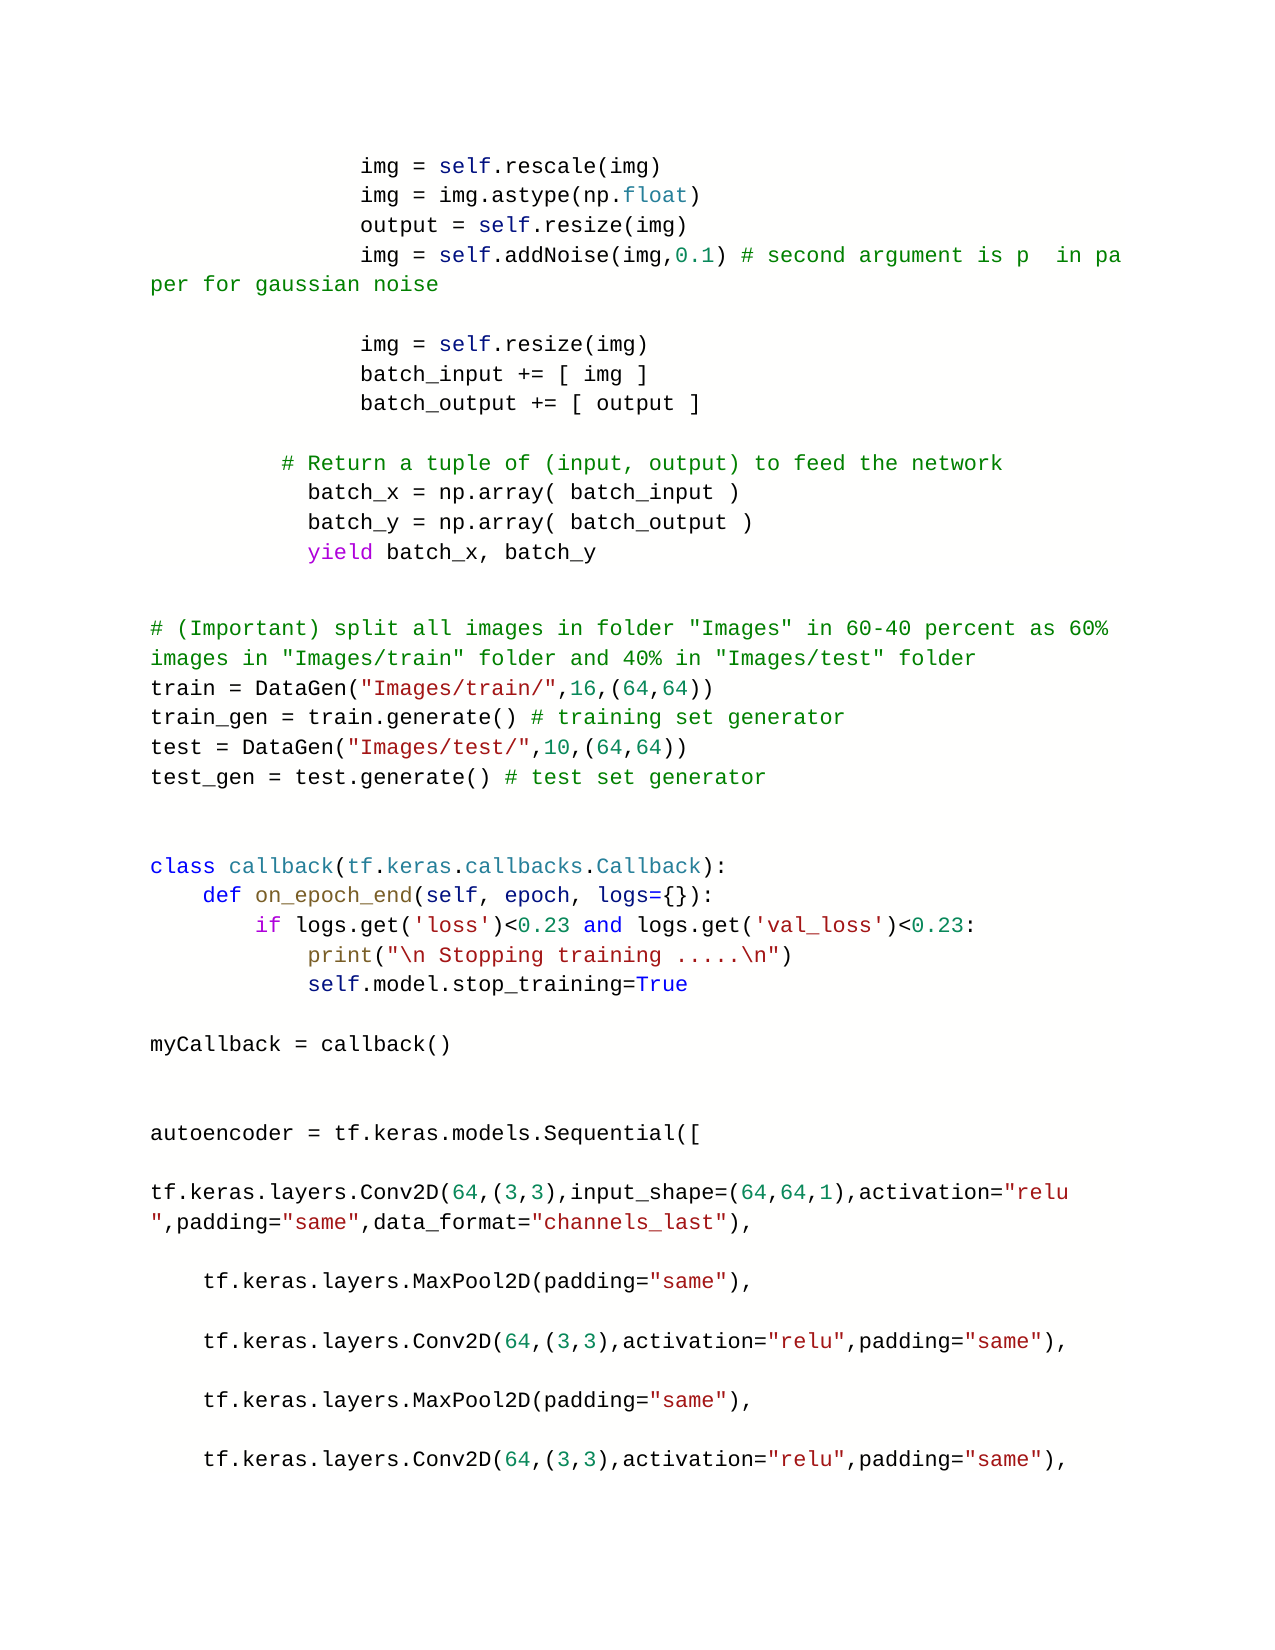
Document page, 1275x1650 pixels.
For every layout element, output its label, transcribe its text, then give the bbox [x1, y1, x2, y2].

text print("\n Stopping training .....\n") [150, 939, 1125, 969]
text img = self.resize(img) [150, 328, 1125, 358]
text if logs.get('loss')<0.23 and logs.get('val_loss')<0.23: [150, 909, 1125, 939]
text def on_epoch_end(self, epoch, logs={}): [150, 880, 1125, 909]
text batch_y = np.array( batch_output ) [150, 506, 1125, 536]
text class callback(tf.keras.callbacks.Callback): [150, 850, 1125, 880]
text batch_x = np.array( batch_input ) [150, 477, 1125, 506]
text autoencoder = tf.keras.models.Sequential([ [150, 1117, 1125, 1147]
text # Return a tuple of (input, output) to feed the network [150, 447, 1125, 477]
text img = img.astype(np.float) [150, 180, 1125, 209]
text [150, 1444, 1125, 1473]
text myCallback = callback() [150, 1028, 1125, 1058]
text test_gen = test.generate() # test set generator [150, 761, 1125, 791]
text output = self.resize(img) [150, 209, 1125, 239]
text # (Important) split all images in folder "Images" in 60-40 percent as 60% images in "Images/train" folder and 40% in "Images/test" folder [150, 612, 1125, 672]
text img = self.rescale(img) [150, 150, 1125, 180]
text tf.keras.layers.MaxPool2D(padding="same"), [150, 1266, 1125, 1295]
text train = DataGen("Images/train/",16,(64,64)) [150, 672, 1125, 702]
text yield batch_x, batch_y [150, 536, 1125, 566]
text tf.keras.layers.Conv2D(64,(3,3),input_shape=(64,64,1),activation="relu ",padding="same",data_format="channels_last"), [150, 1177, 1125, 1236]
text img = self.addNoise(img,0.1) # second argument is p in pa per for gaussian noise [150, 239, 1125, 298]
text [150, 1325, 1125, 1355]
text test = DataGen("Images/test/",10,(64,64)) [150, 731, 1125, 761]
text batch_input += [ img ] [150, 358, 1125, 387]
text batch_output += [ output ] [150, 387, 1125, 417]
text self.model.stop_training=True [150, 969, 1125, 998]
text tf.keras.layers.MaxPool2D(padding="same"), [150, 1384, 1125, 1414]
text train_gen = train.generate() # training set generator [150, 702, 1125, 731]
